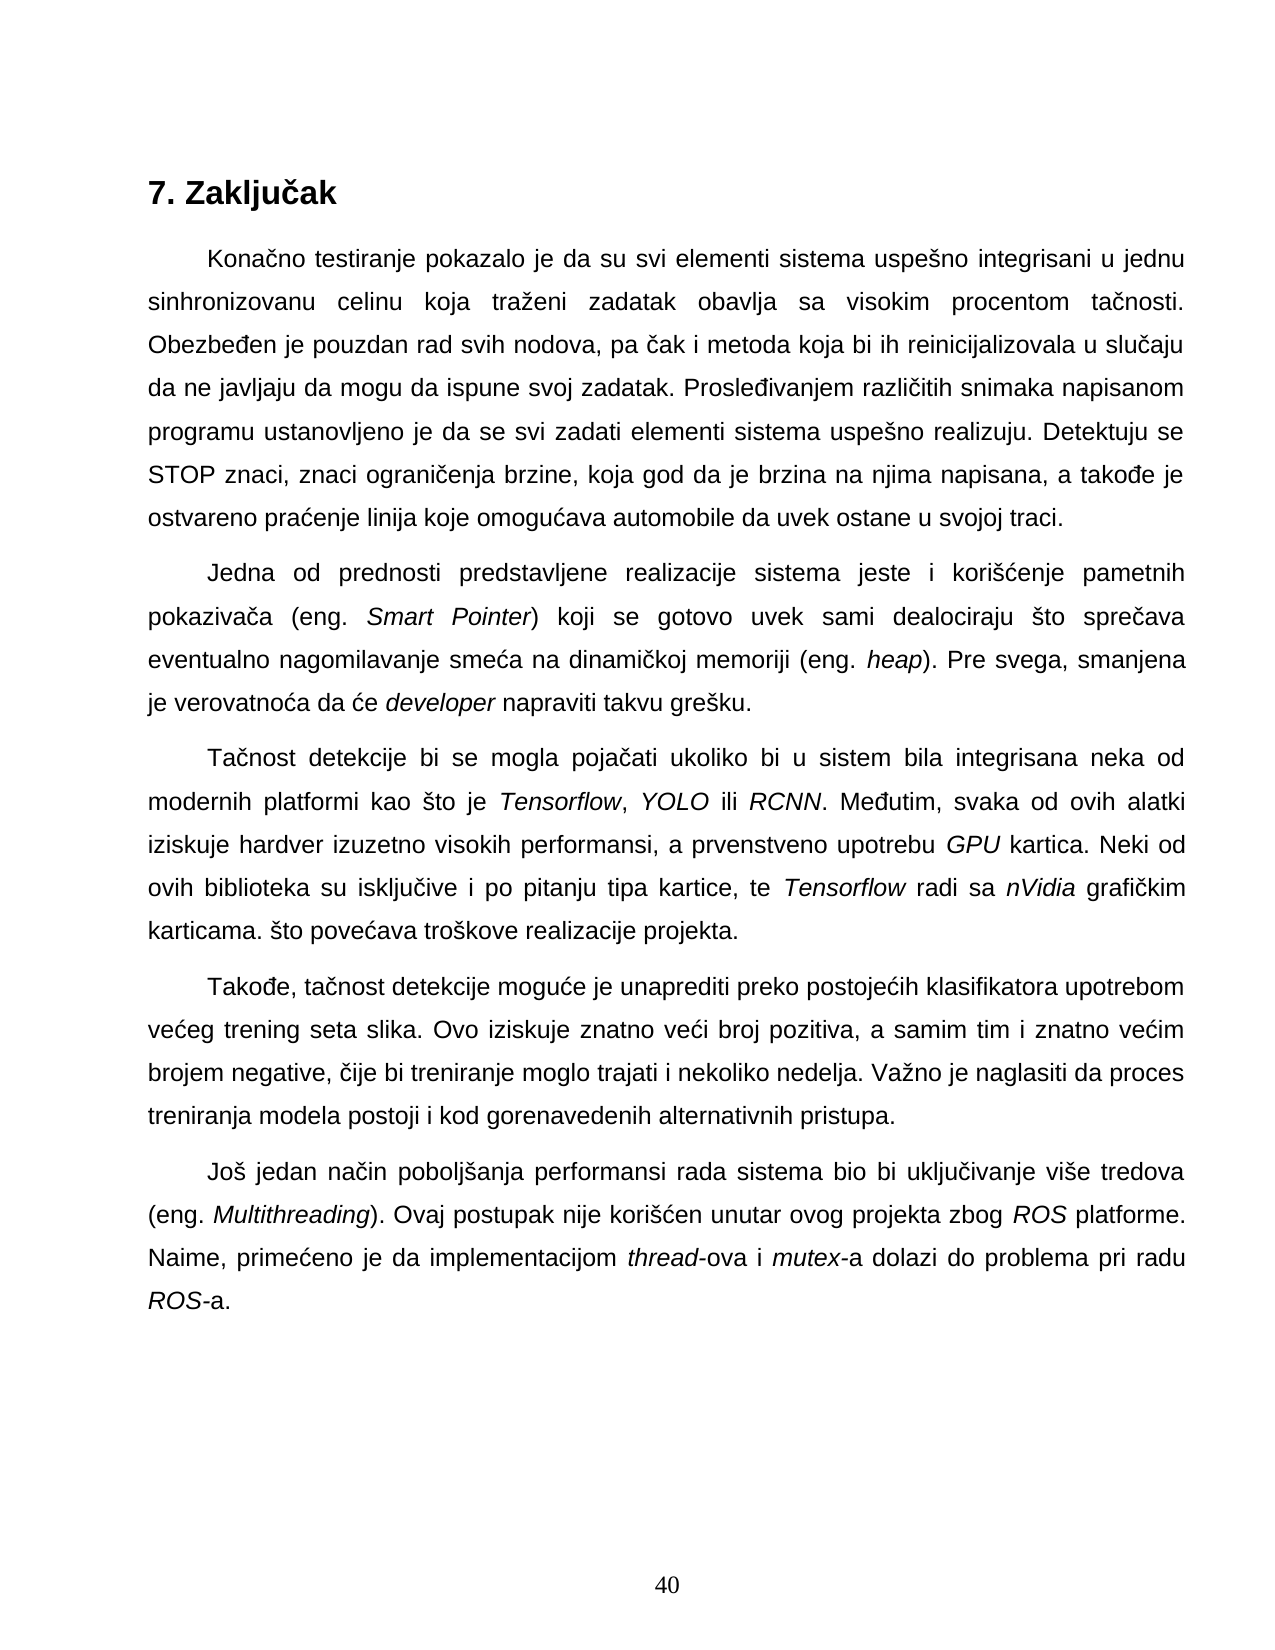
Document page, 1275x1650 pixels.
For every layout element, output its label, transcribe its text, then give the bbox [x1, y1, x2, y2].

text Konačno testiranje pokazalo je da su svi elementi sistema uspešno integrisani u jednu sinhronizovanu celinu koja traženi zadatak obavlja sa visokim procentom tačnosti. Obezbeđen je pouzdan rad svih nodova, pa čak i metoda koja bi ih reinicijalizovala u slučaju da ne javljaju da mogu da ispune svoj zadatak. Prosleđivanjem različitih snimaka napisanom programu ustanovljeno je da se svi zadati elementi sistema uspešno realizuju. Detektuju se STOP znaci, znaci ograničenja brzine, koja god da je brzina na njima napisana, a takođe je ostvareno praćenje linija koje omogućava automobile da uvek ostane u svojoj traci. [148, 244, 1186, 531]
text Jedna od prednosti predstavljene realizacije sistema jeste i korišćenje pametnih pokazivača (eng. Smart Pointer) koji se gotovo uvek sami dealociraju što sprečava eventualno nagomilavanje smeća na dinamičkoj memoriji (eng. heap). Pre svega, smanjena je verovatnoća da će developer napraviti takvu grešku. [148, 558, 1186, 716]
text Još jedan način poboljšanja performansi rada sistema bio bi uključivanje više tredova (eng. Multithreading). Ovaj postupak nije korišćen unutar ovog projekta zbog ROS platforme. Naime, primećeno je da implementacijom thread-ova i mutex-a dolazi do problema pri radu ROS-a. [148, 1156, 1186, 1314]
text Takođe, tačnost detekcije moguće je unaprediti preko postojećih klasifikatora upotrebom većeg trening seta slika. Ovo iziskuje znatno veći broj pozitiva, a samim tim i znatno većim brojem negative, čije bi treniranje moglo trajati i nekoliko nedelja. Važno je naglasiti da proces treniranja modela postoji i kod gorenavedenih alternativnih pristupa. [148, 971, 1186, 1129]
text Tačnost detekcije bi se mogla pojačati ukoliko bi u sistem bila integrisana neka od modernih platformi kao što je Tensorflow, YOLO ili RCNN. Međutim, svaka od ovih alatki iziskuje hardver izuzetno visokih performansi, a prvenstveno upotrebu GPU kartica. Neki od ovih biblioteka su isključive i po pitanju tipa kartice, te Tensorflow radi sa nVidia grafičkim karticama. što povećava troškove realizacije projekta. [148, 743, 1186, 944]
subtitle 7. Zaključak [148, 173, 1186, 211]
